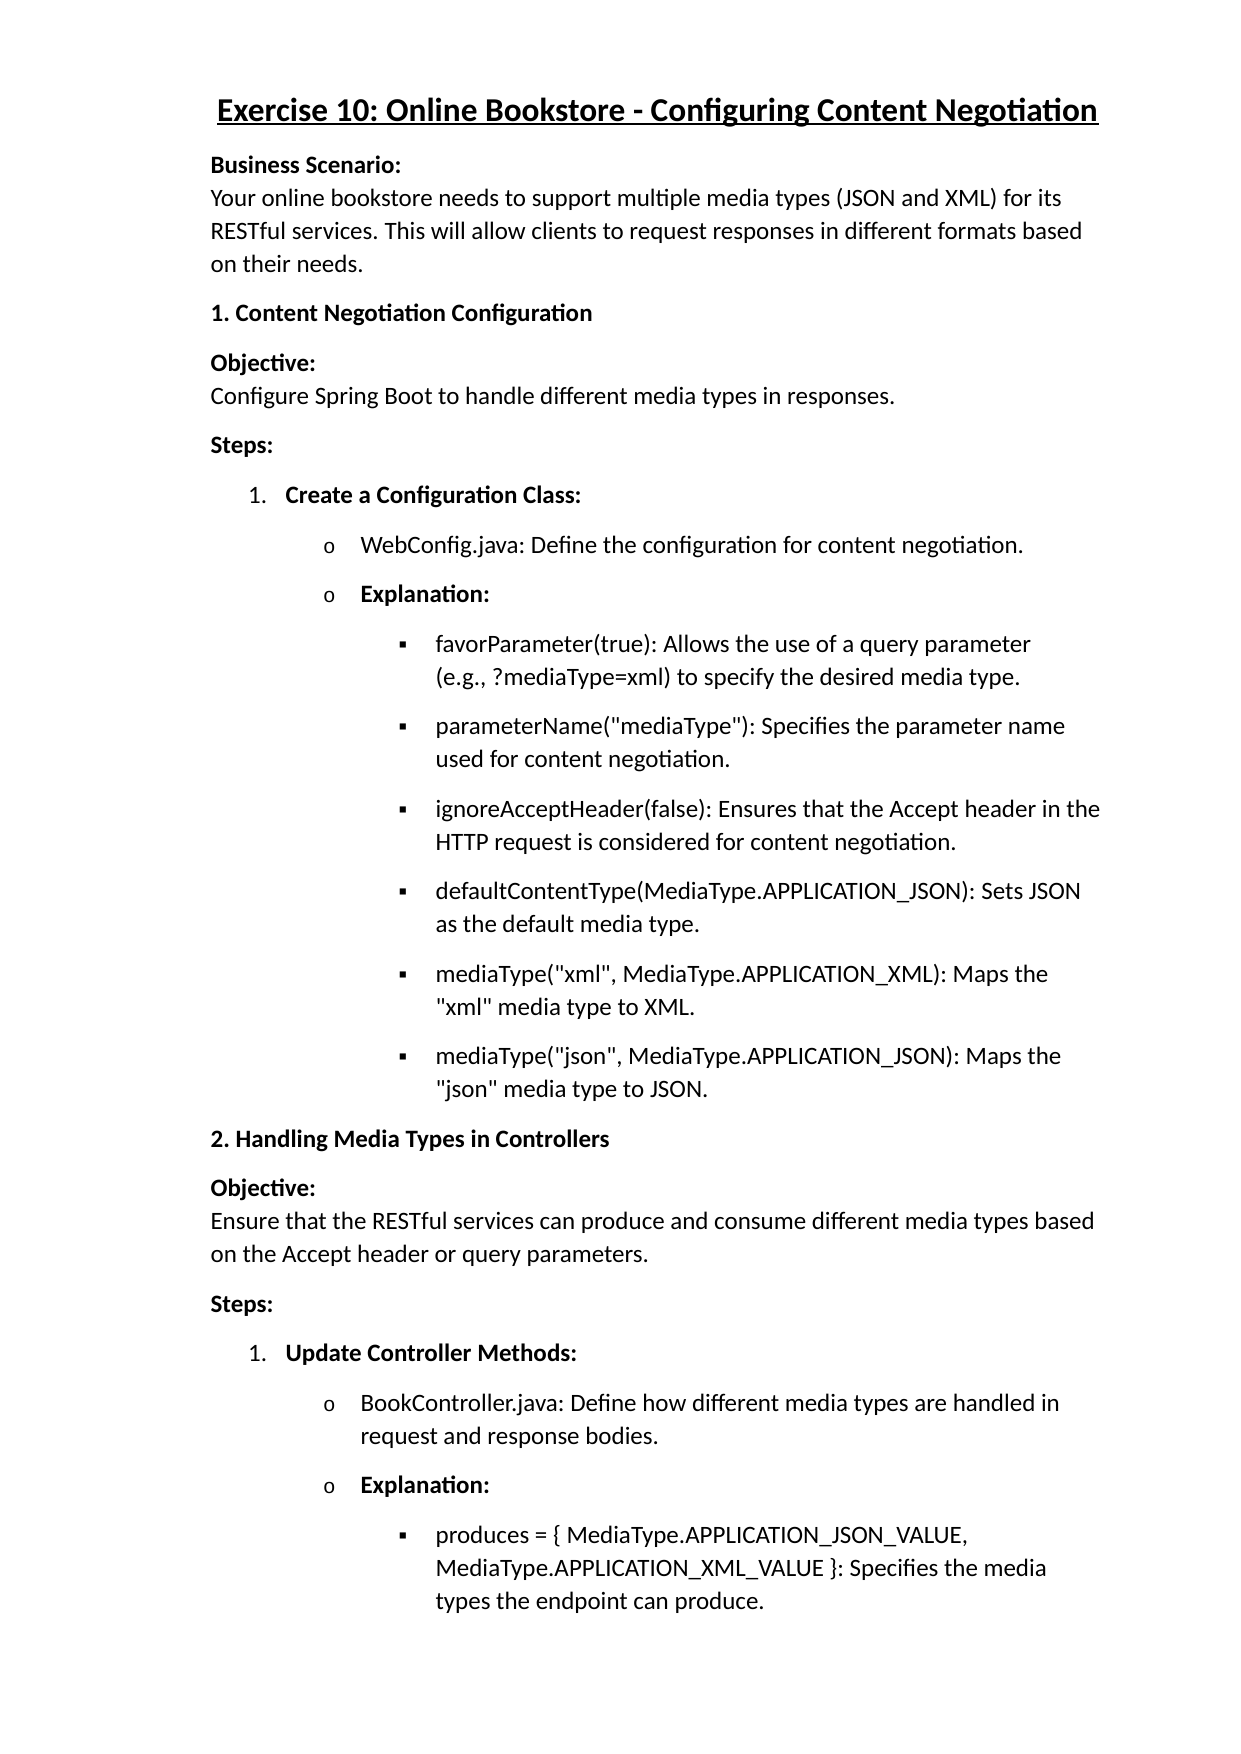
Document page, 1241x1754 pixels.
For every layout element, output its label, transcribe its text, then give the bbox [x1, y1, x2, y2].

text Steps: [210, 430, 1105, 460]
list mediaType("xml", MediaType.APPLICATION_XML): Maps the "xml" media type to XML. [398, 958, 1105, 1021]
list defaultContentType(MediaType.APPLICATION_JSON): Sets JSON as the default media type. [398, 876, 1105, 939]
text Exercise 10: Online Bookstore - Configuring Content Negotiation [210, 89, 1105, 129]
text 1. Content Negotiation Configuration [210, 298, 1105, 328]
list Explanation: [323, 578, 1105, 609]
text Objective: Configure Spring Boot to handle different media types in responses. [210, 347, 1105, 411]
list Explanation: [323, 1470, 1105, 1500]
text Business Scenario: Your online bookstore needs to support multiple media types (JSON and XML) for its RESTful services. This will allow clients to request responses in different formats based on their needs. [210, 149, 1105, 278]
list parameterName("mediaType"): Specifies the parameter name used for content negotiation. [398, 711, 1105, 774]
text 2. Handling Media Types in Controllers [210, 1123, 1105, 1153]
text Objective: Ensure that the RESTful services can produce and consume different media types based on the Accept header or query parameters. [210, 1173, 1105, 1269]
list WebConfig.java: Define the configuration for content negotiation. [323, 529, 1105, 559]
text Steps: [210, 1288, 1105, 1318]
list BookController.java: Define how different media types are handled in request and response bodies. [323, 1387, 1105, 1451]
list Update Controller Methods: [248, 1338, 1105, 1368]
list favorParameter(true): Allows the use of a query parameter (e.g., ?mediaType=xml) to specify the desired media type. [398, 628, 1105, 691]
list ignoreAcceptHeader(false): Ensures that the Accept header in the HTTP request is considered for content negotiation. [398, 793, 1105, 856]
list produces = { MediaType.APPLICATION_JSON_VALUE, MediaType.APPLICATION_XML_VALUE }: Specifies the media types the endpoint can produce. [398, 1519, 1105, 1616]
list Create a Configuration Class: [248, 479, 1105, 510]
list mediaType("json", MediaType.APPLICATION_JSON): Maps the "json" media type to JSON. [398, 1041, 1105, 1104]
